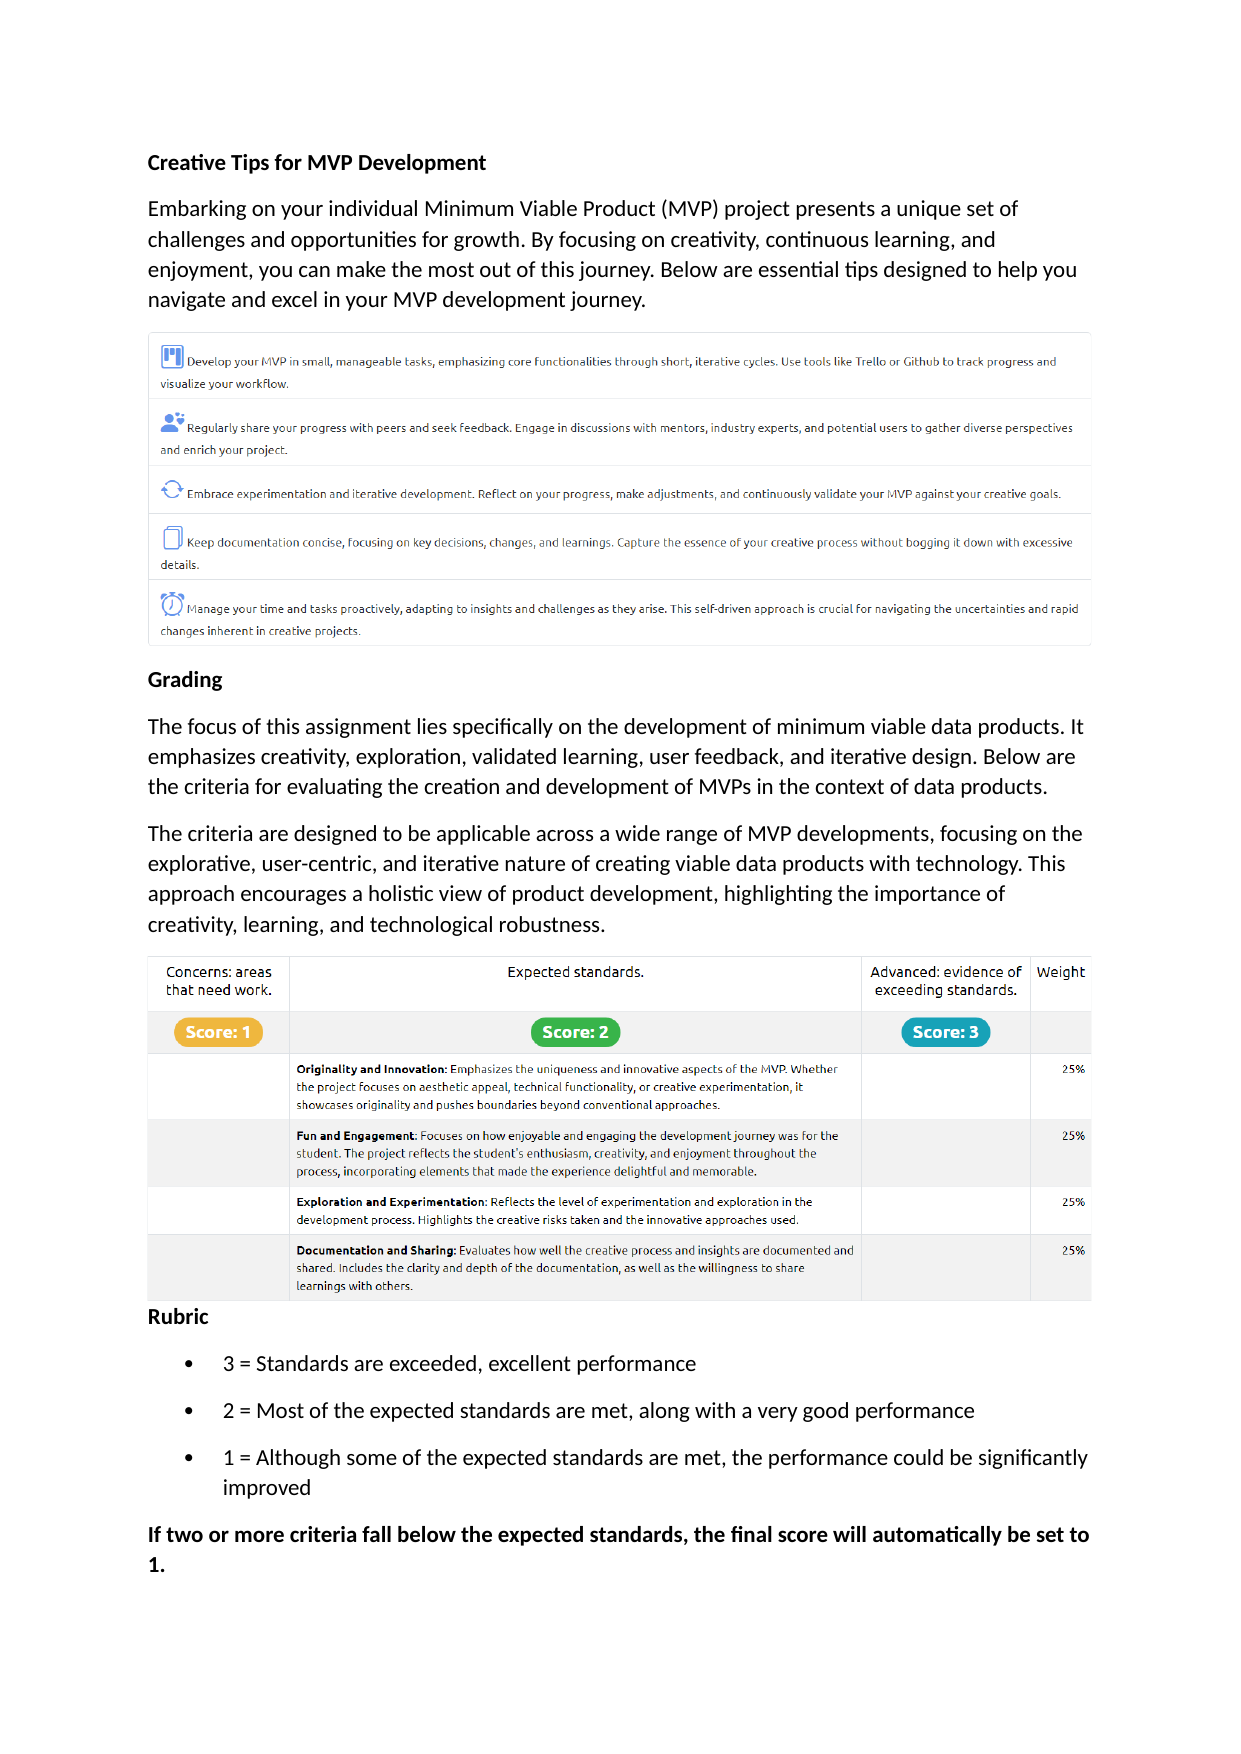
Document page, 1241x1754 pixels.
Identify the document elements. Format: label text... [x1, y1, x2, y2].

picture [147, 956, 1092, 1301]
text The criteria are designed to be applicable across a wide range of MVP developments, focusing on the explorative, user-centric, and iterative nature of creating viable data products with technology. This approach encourages a holistic view of product development, highlighting the importance of creativity, learning, and technological robustness. [148, 819, 1093, 938]
picture [147, 332, 1092, 646]
list 1 = Although some of the expected standards are met, the performance could be significantly improved [185, 1443, 1093, 1501]
text If two or more criteria fall below the expected standards, the final score will automatically be set to 1. [148, 1520, 1093, 1578]
list 3 = Standards are exceeded, excellent performance [185, 1349, 1093, 1377]
text Creative Tips for MVP Development [148, 148, 1093, 176]
text Embarking on your individual Minimum Viable Product (MVP) project presents a unique set of challenges and opportunities for growth. By focusing on creativity, continuous learning, and enjoyment, you can make the most out of this journey. Below are essential tips designed to help you navigate and excel in your MVP development journey. [148, 194, 1093, 313]
text Grading [148, 665, 1093, 693]
text The focus of this assignment lies specifically on the development of minimum viable data products. It emphasizes creativity, exploration, validated learning, user feedback, and iterative design. Below are the criteria for evaluating the creation and development of MVPs in the context of data products. [148, 712, 1093, 800]
list 2 = Most of the expected standards are met, along with a very good performance [185, 1396, 1093, 1424]
